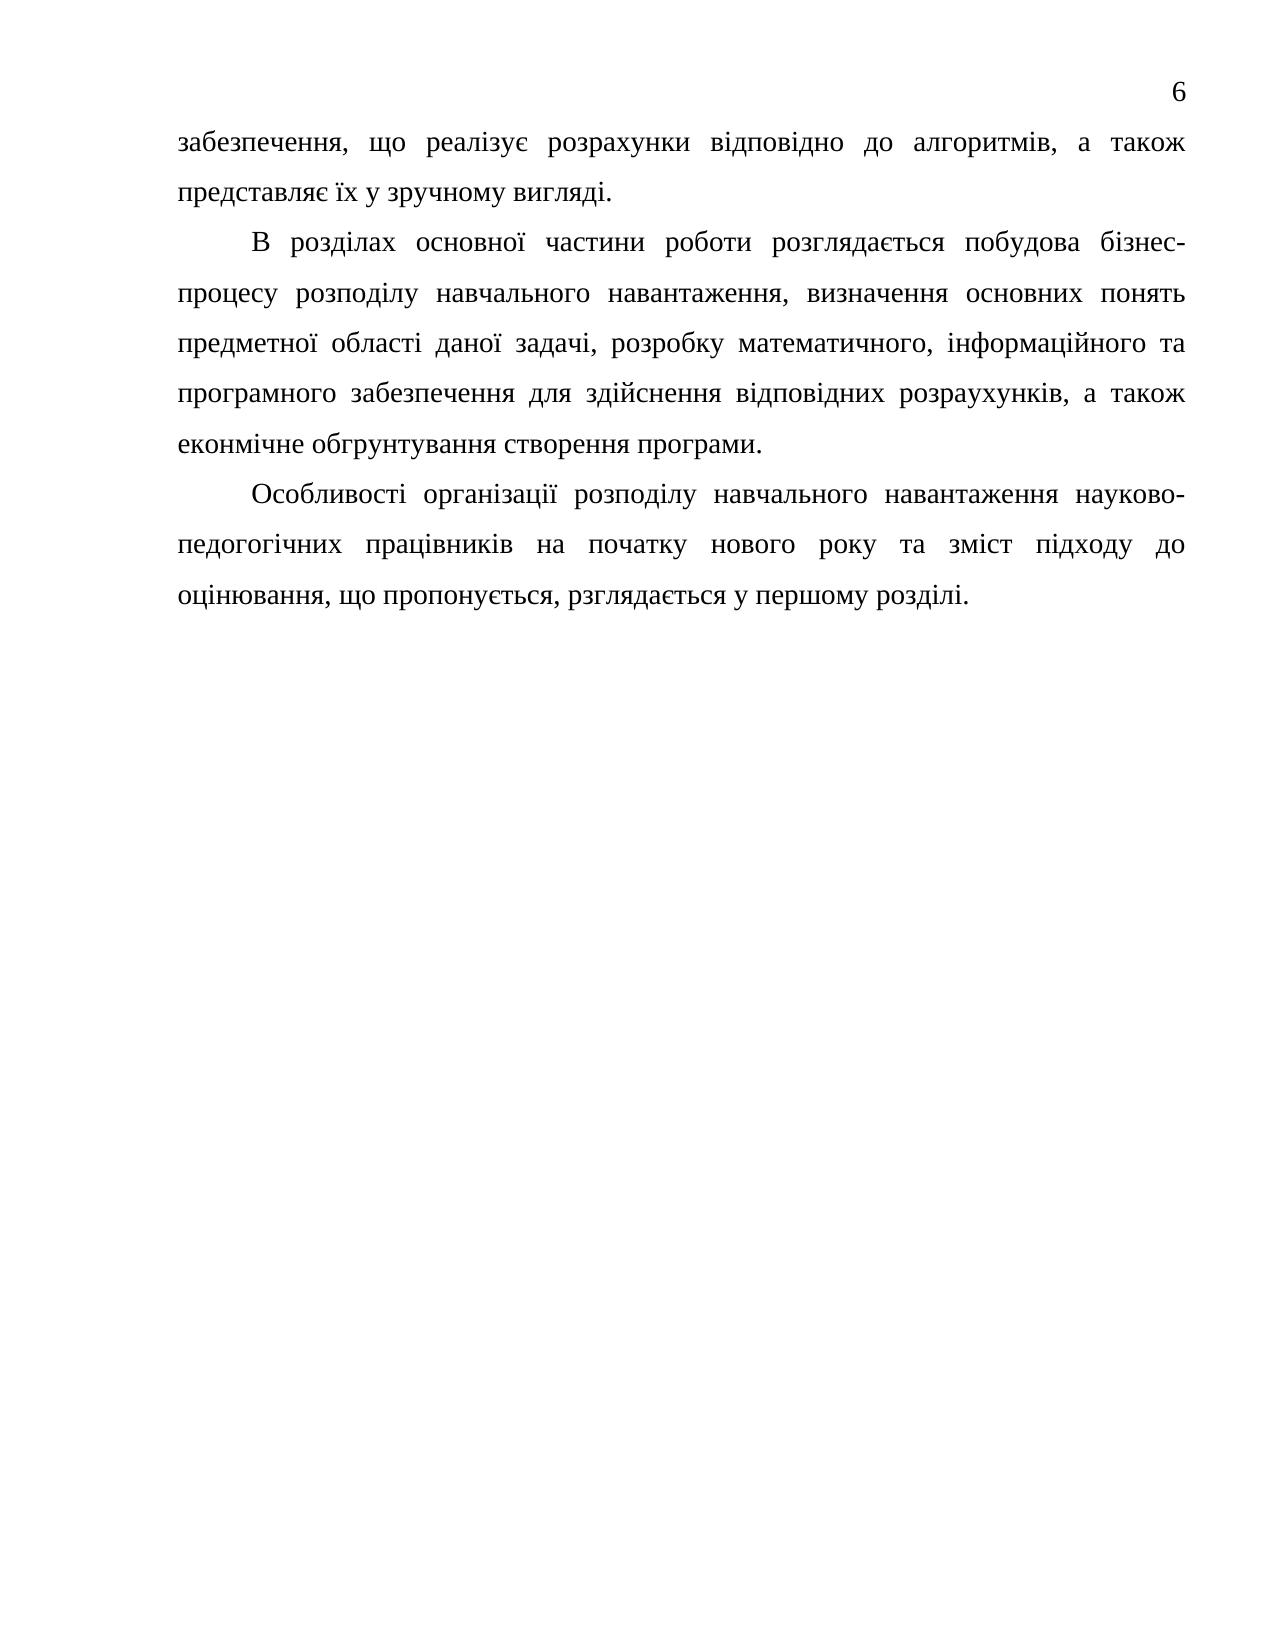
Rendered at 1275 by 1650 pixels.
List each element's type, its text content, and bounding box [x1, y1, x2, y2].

text В розділах основної частини роботи розглядається побудова бізнес-процесу розподілу навчального навантаження, визначення основних понять предметної області даної задачі, розробку математичного, інформаційного та програмного забезпечення для здійснення відповідних розраухунків, а також еконмічне обгрунтування створення програми. [177, 224, 1186, 459]
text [177, 124, 1186, 208]
text Особливості організації розподілу навчального навантаження науково-педогогічних працівників на початку нового року та зміст підходу до оцінювання, що пропонується, рзглядається у першому розділі. [177, 476, 1186, 610]
